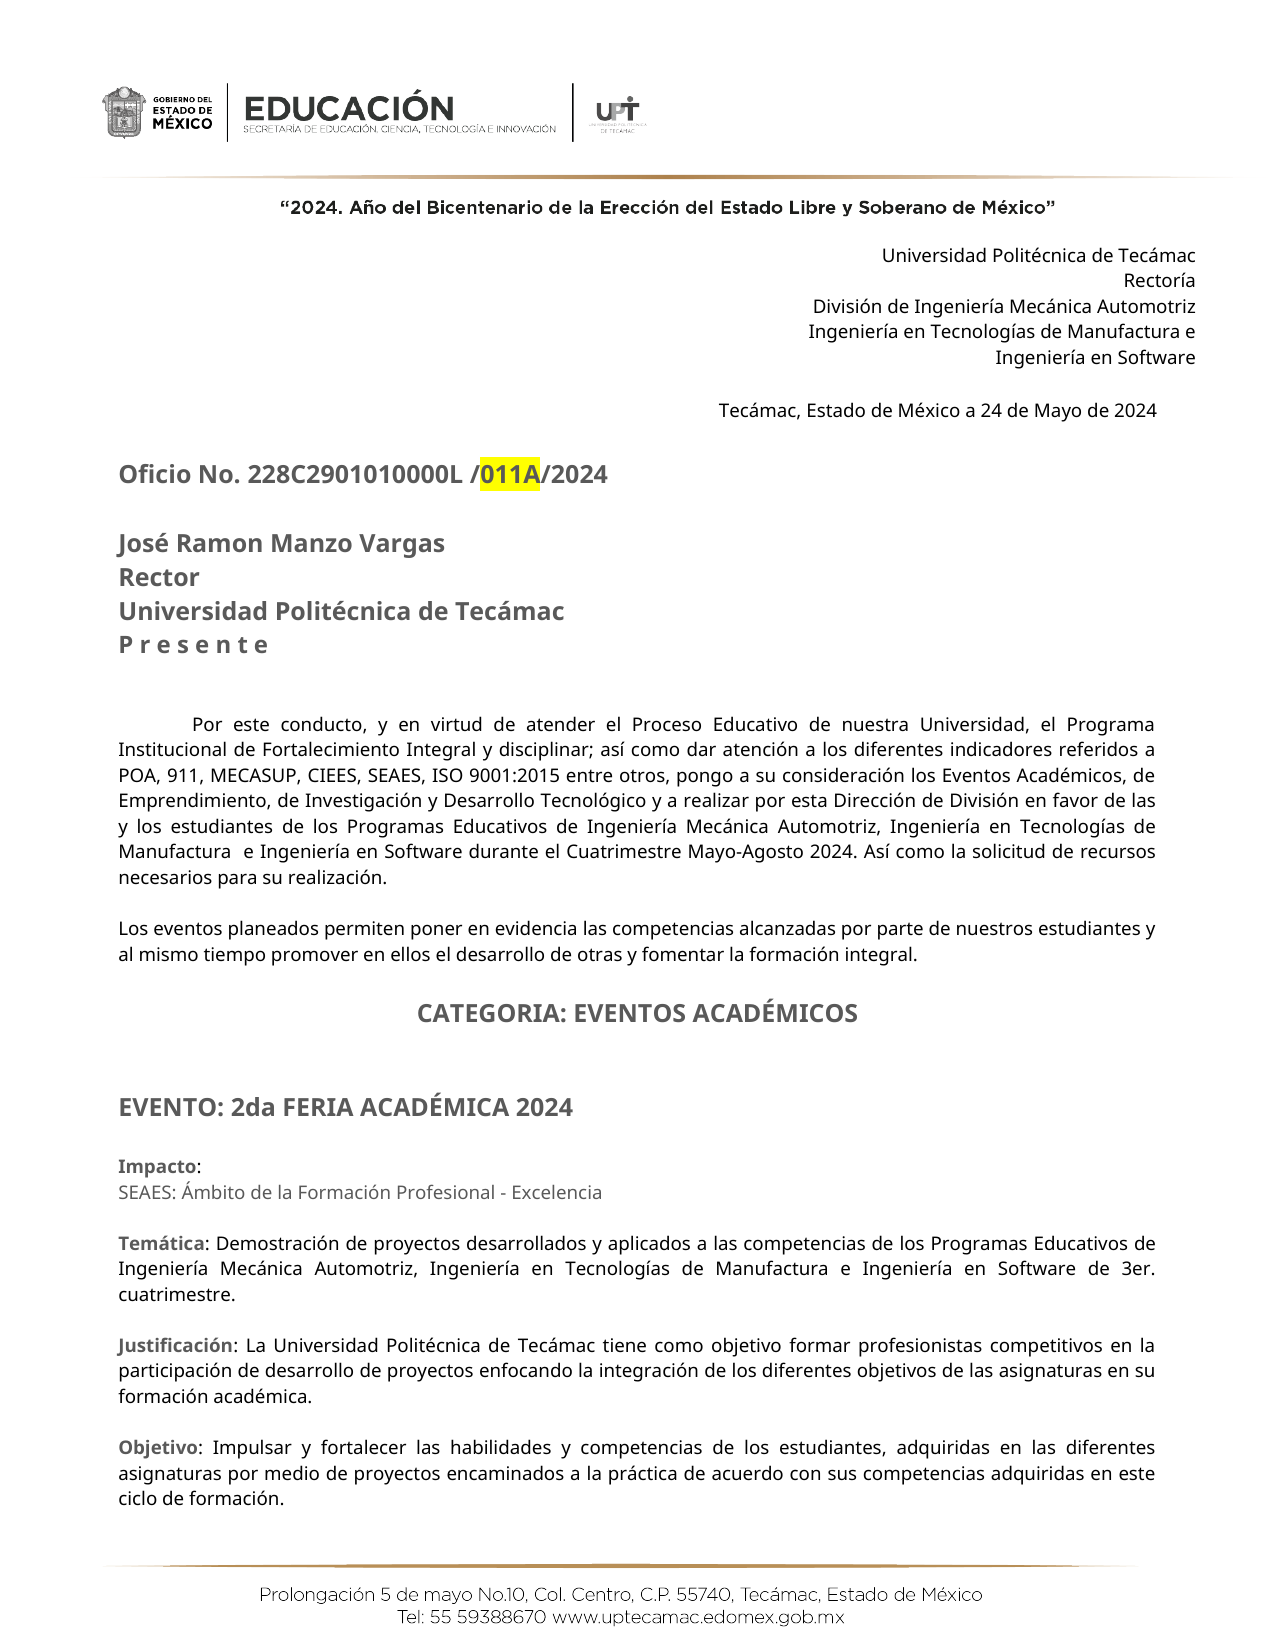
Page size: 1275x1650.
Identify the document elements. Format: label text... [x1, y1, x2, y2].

text Temática: Demostración de proyectos desarrollados y aplicados a las competencias de los Programas Educativos de Ingeniería Mecánica Automotriz, Ingeniería en Tecnologías de Manufactura e Ingeniería en Software de 3er. cuatrimestre. [118, 1230, 1157, 1307]
text Por este conducto, y en virtud de atender el Proceso Educativo de nuestra Universidad, el Programa Institucional de Fortalecimiento Integral y disciplinar; así como dar atención a los diferentes indicadores referidos a POA, 911, MECASUP, CIEES, SEAES, ISO 9001:2015 entre otros, pongo a su consideración los Eventos Académicos, de Emprendimiento, de Investigación y Desarrollo Tecnológico y a realizar por esta Dirección de División en favor de las y los estudiantes de los Programas Educativos de Ingeniería Mecánica Automotriz, Ingeniería en Tecnologías de Manufactura e Ingeniería en Software durante el Cuatrimestre Mayo-Agosto 2024. Así como la solicitud de recursos necesarios para su realización. [118, 711, 1157, 890]
text Justificación: La Universidad Politécnica de Tecámac tiene como objetivo formar profesionistas competitivos en la participación de desarrollo de proyectos enfocando la integración de los diferentes objetivos de las asignaturas en su formación académica. [118, 1332, 1157, 1409]
text Oficio No. 228C2901010000L /011A/2024 [540, 457, 1157, 491]
text P r e s e n t e [118, 627, 1157, 660]
text Impacto: [118, 1154, 1157, 1179]
text EVENTO: 2da FERIA ACADÉMICA 2024 [118, 1090, 1157, 1124]
picture [102, 1563, 1139, 1628]
text Rector [118, 559, 1157, 593]
text SEAES: Ámbito de la Formación Profesional - Excelencia [118, 1179, 1157, 1205]
text José Ramon Manzo Vargas [118, 525, 1157, 559]
text Los eventos planeados permiten poner en evidencia las competencias alcanzadas por parte de nuestros estudiantes y al mismo tiempo promover en ellos el desarrollo de otras y fomentar la formación integral. [118, 915, 1157, 966]
text CATEGORIA: EVENTOS ACADÉMICOS [118, 996, 1157, 1030]
text Universidad Politécnica de Tecámac [118, 593, 1157, 627]
text Tecámac, Estado de México a 24 de Mayo de 2024 [118, 398, 1157, 423]
picture [59, 83, 1275, 219]
text Oficio No. 228C2901010000L /011A/2024 [118, 457, 480, 491]
text Objetivo: Impulsar y fortalecer las habilidades y competencias de los estudiantes, adquiridas en las diferentes asignaturas por medio de proyectos encaminados a la práctica de acuerdo con sus competencias adquiridas en este ciclo de formación. [118, 1434, 1157, 1511]
